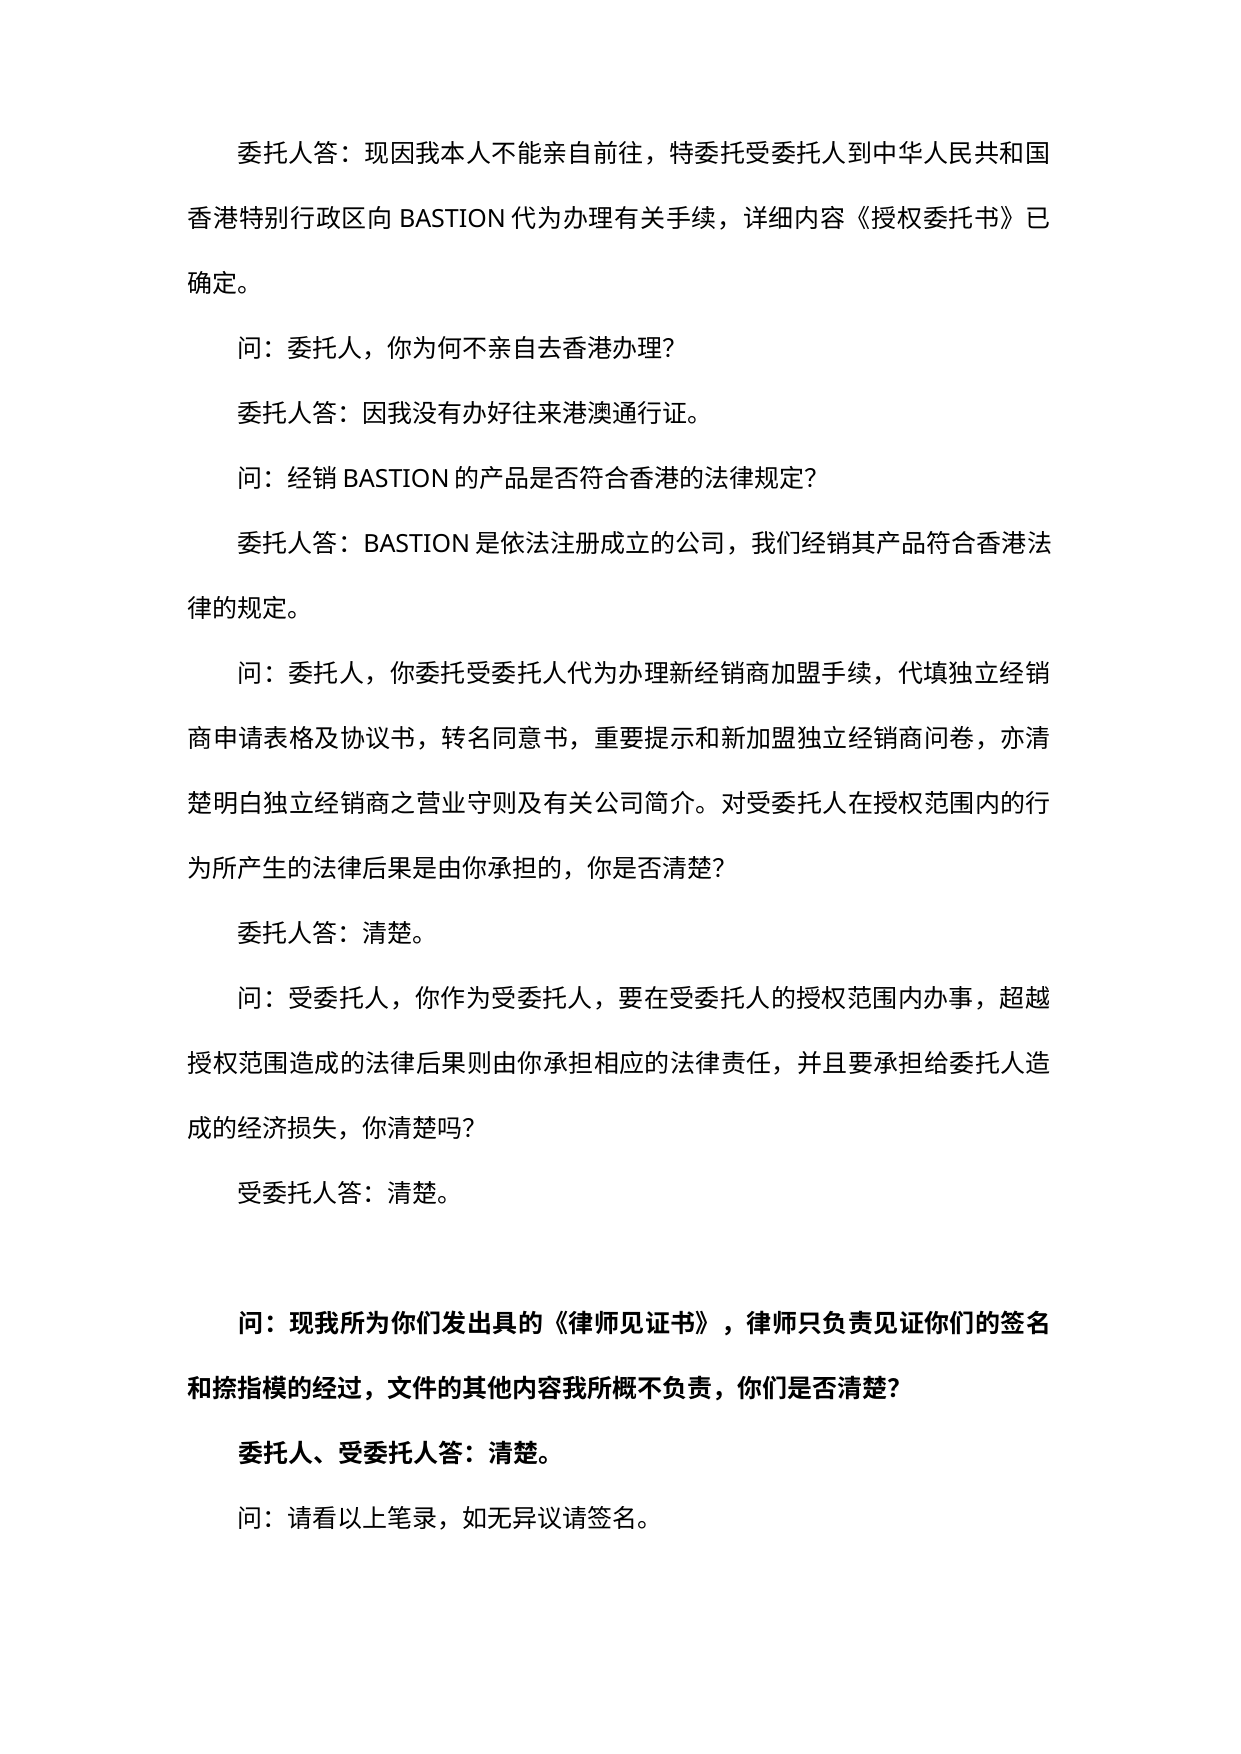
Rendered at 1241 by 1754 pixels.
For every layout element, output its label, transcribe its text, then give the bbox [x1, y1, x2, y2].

text 委托人答：BASTION是依法注册成立的公司，我们经销其产品符合香港法律的规定。 [187, 509, 1053, 639]
text 委托人答：清楚。 [187, 899, 1053, 964]
text 问：受委托人，你作为受委托人，要在受委托人的授权范围内办事，超越授权范围造成的法律后果则由你承担相应的法律责任，并且要承担给委托人造成的经济损失，你清楚吗？ [187, 964, 1053, 1159]
text 问：请看以上笔录，如无异议请签名。 [187, 1484, 1053, 1549]
text 委托人答：现因我本人不能亲自前往，特委托受委托人到中华人民共和国香港特别行政区向BASTION代为办理有关手续，详细内容《授权委托书》已确定。 [187, 119, 1053, 314]
text 问：经销BASTION的产品是否符合香港的法律规定？ [187, 444, 1053, 509]
text 问：现我所为你们发出具的《律师见证书》，律师只负责见证你们的签名和捺指模的经过，文件的其他内容我所概不负责，你们是否清楚？ [187, 1289, 1053, 1419]
text 问：委托人，你委托受委托人代为办理新经销商加盟手续，代填独立经销商申请表格及协议书，转名同意书，重要提示和新加盟独立经销商问卷，亦清楚明白独立经销商之营业守则及有关公司简介。对受委托人在授权范围内的行为所产生的法律后果是由你承担的，你是否清楚？ [187, 639, 1053, 899]
text 委托人、受委托人答：清楚。 [187, 1419, 1053, 1484]
text 受委托人答：清楚。 [187, 1159, 1053, 1224]
text 问：委托人，你为何不亲自去香港办理？ [187, 314, 1053, 379]
text 委托人答：因我没有办好往来港澳通行证。 [187, 379, 1053, 444]
